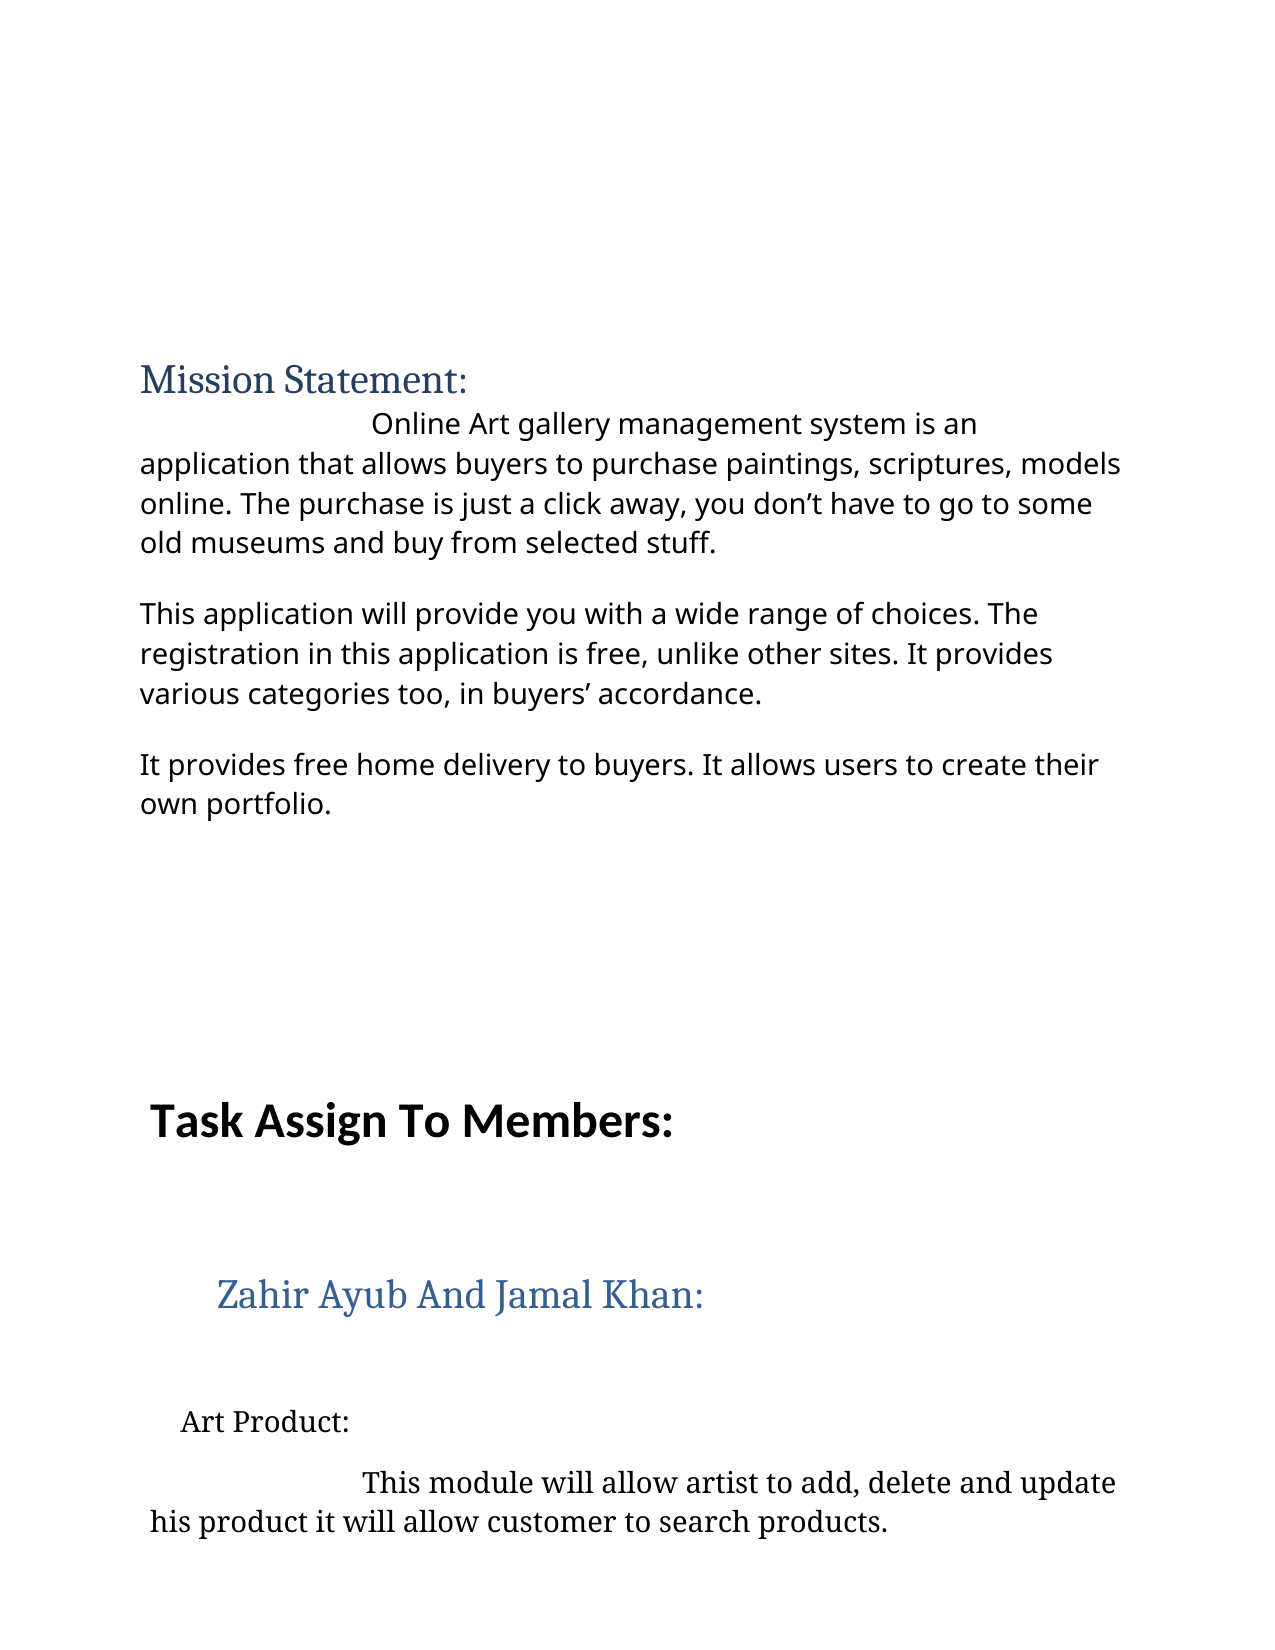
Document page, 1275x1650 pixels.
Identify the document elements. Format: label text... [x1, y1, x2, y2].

text Online Art gallery management system is an application that allows buyers to purchase paintings, scriptures, models online. The purchase is just a click away, you don’t have to go to some old museums and buy from selected stuff. [139, 403, 1135, 562]
subtitle Mission Statement: [139, 356, 1135, 403]
text This module will allow artist to add, delete and update his product it will allow customer to search products. [150, 1462, 1135, 1541]
subtitle Zahir Ayub And Jamal Khan: [139, 1271, 1135, 1318]
subtitle Task Assign To Members: [150, 1090, 1135, 1149]
text This application will provide you with a wide range of choices. The registration in this application is free, unlike other sites. It provides various categories too, in buyers’ accordance. [139, 593, 1135, 713]
text It provides free home delivery to buyers. It allows users to create their own portfolio. [139, 744, 1135, 823]
text Art Product: [150, 1401, 1135, 1441]
